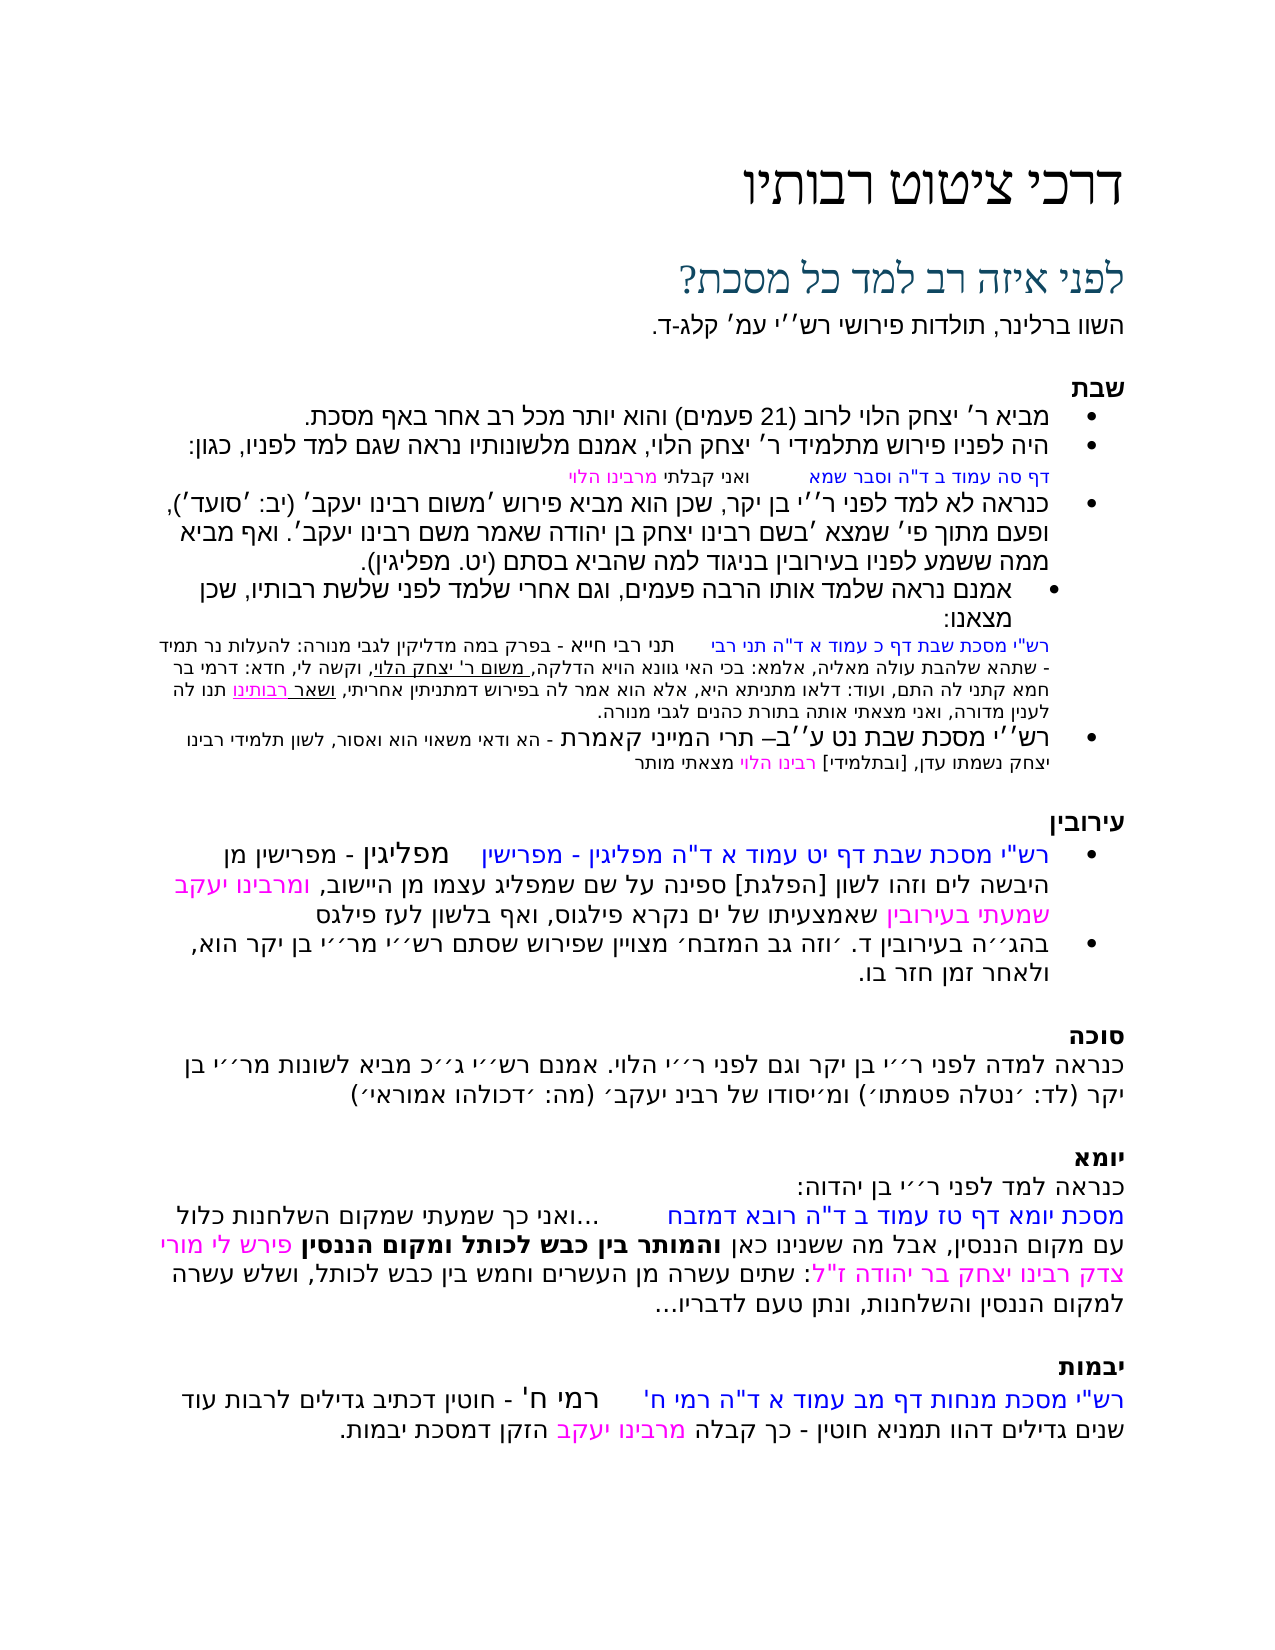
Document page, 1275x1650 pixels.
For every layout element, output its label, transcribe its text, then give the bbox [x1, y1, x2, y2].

list אמנם נראה שלמד אותו הרבה פעמים, וגם אחרי שלמד לפני שלשת רבותיו, שכן מצאנו: [150, 575, 1050, 633]
list רש׳׳י מסכת שבת נט ע׳׳ב– תרי המייני קאמרת - הא ודאי משאוי הוא ואסור, לשון תלמידי רבינו יצחק נשמתו עדן, [ובתלמידי] רבינו הלוי מצאתי מותר [150, 723, 1087, 774]
list מביא ר׳ יצחק הלוי לרוב (21 פעמים) והוא יותר מכל רב אחר באף מסכת. [150, 402, 1087, 431]
subtitle לפני איזה רב למד כל מסכת? [150, 254, 1125, 302]
title דרכי ציטוט רבותיו [150, 150, 1125, 217]
list בהג׳׳ה בעירובין ד. ׳וזה גב המזבח׳ מצויין שפירוש שסתם רש׳׳י מר׳׳י בן יקר הוא, ולאחר זמן חזר בו. [150, 929, 1087, 987]
list היה לפניו פירוש מתלמידי ר׳ יצחק הלוי, אמנם מלשונותיו נראה שגם למד לפניו, כגון: דף סה עמוד ב ד"ה וסבר שמא ואני קבלתי מרבינו הלוי [150, 431, 1087, 489]
list כנראה לא למד לפני ר׳׳י בן יקר, שכן הוא מביא פירוש ׳משום רבינו יעקב׳ (יב: ׳סועד׳), ופעם מתוך פי׳ שמצא ׳בשם רבינו יצחק בן יהודה שאמר משם רבינו יעקב׳. ואף מביא ממה ששמע לפניו בעירובין בניגוד למה שהביא בסתם (יט. מפליגין). [150, 489, 1087, 575]
text כנראה למדה לפני ר׳׳י בן יקר וגם לפני ר׳׳י הלוי. אמנם רש׳׳י ג׳׳כ מביא לשונות מר׳׳י בן יקר (לד: ׳נטלה פטמתו׳) ומ׳יסודו של רבינ יעקב׳ (מה: ׳דכולהו אמוראי׳) [150, 1051, 1125, 1109]
text שבת [150, 374, 1125, 402]
text מסכת יומא דף טז עמוד ב ד"ה רובא דמזבח ...ואני כך שמעתי שמקום השלחנות כלול עם מקום הננסין, אבל מה ששנינו כאן והמותר בין כבש לכותל ומקום הננסין פירש לי מורי צדק רבינו יצחק בר יהודה ז"ל: שתים עשרה מן העשרים וחמש בין כבש לכותל, ושלש עשרה למקום הננסין והשלחנות, ונתן טעם לדבריו... [150, 1201, 1125, 1318]
text רש"י מסכת שבת דף כ עמוד א ד"ה תני רבי תני רבי חייא - בפרק במה מדליקין לגבי מנורה: להעלות נר תמיד - שתהא שלהבת עולה מאליה, אלמא: בכי האי גוונא הויא הדלקה, משום ר' יצחק הלוי, וקשה לי, חדא: דרמי בר חמא קתני לה התם, ועוד: דלאו מתניתא היא, אלא הוא אמר לה בפירוש דמתניתין אחריתי, ושאר רבותינו תנו לה לענין מדורה, ואני מצאתי אותה בתורת כהנים לגבי מנורה. [150, 633, 1050, 723]
text סוכה [150, 1021, 1125, 1051]
list רש"י מסכת שבת דף יט עמוד א ד"ה מפליגין - מפרישין מפליגין - מפרישין מן היבשה לים וזהו לשון [הפלגת] ספינה על שם שמפליג עצמו מן היישוב, ומרבינו יעקב שמעתי בעירובין שאמצעיתו של ים נקרא פילגוס, ואף בלשון לעז פילגס [150, 837, 1087, 929]
text עירובין [150, 808, 1125, 837]
text כנראה למד לפני ר׳׳י בן יהדוה: [150, 1172, 1125, 1201]
text השוו ברלינר, תולדות פירושי רש׳׳י עמ׳ קלג-ד. [150, 311, 1125, 339]
text יבמות [150, 1352, 1125, 1381]
text יומא [150, 1143, 1125, 1172]
